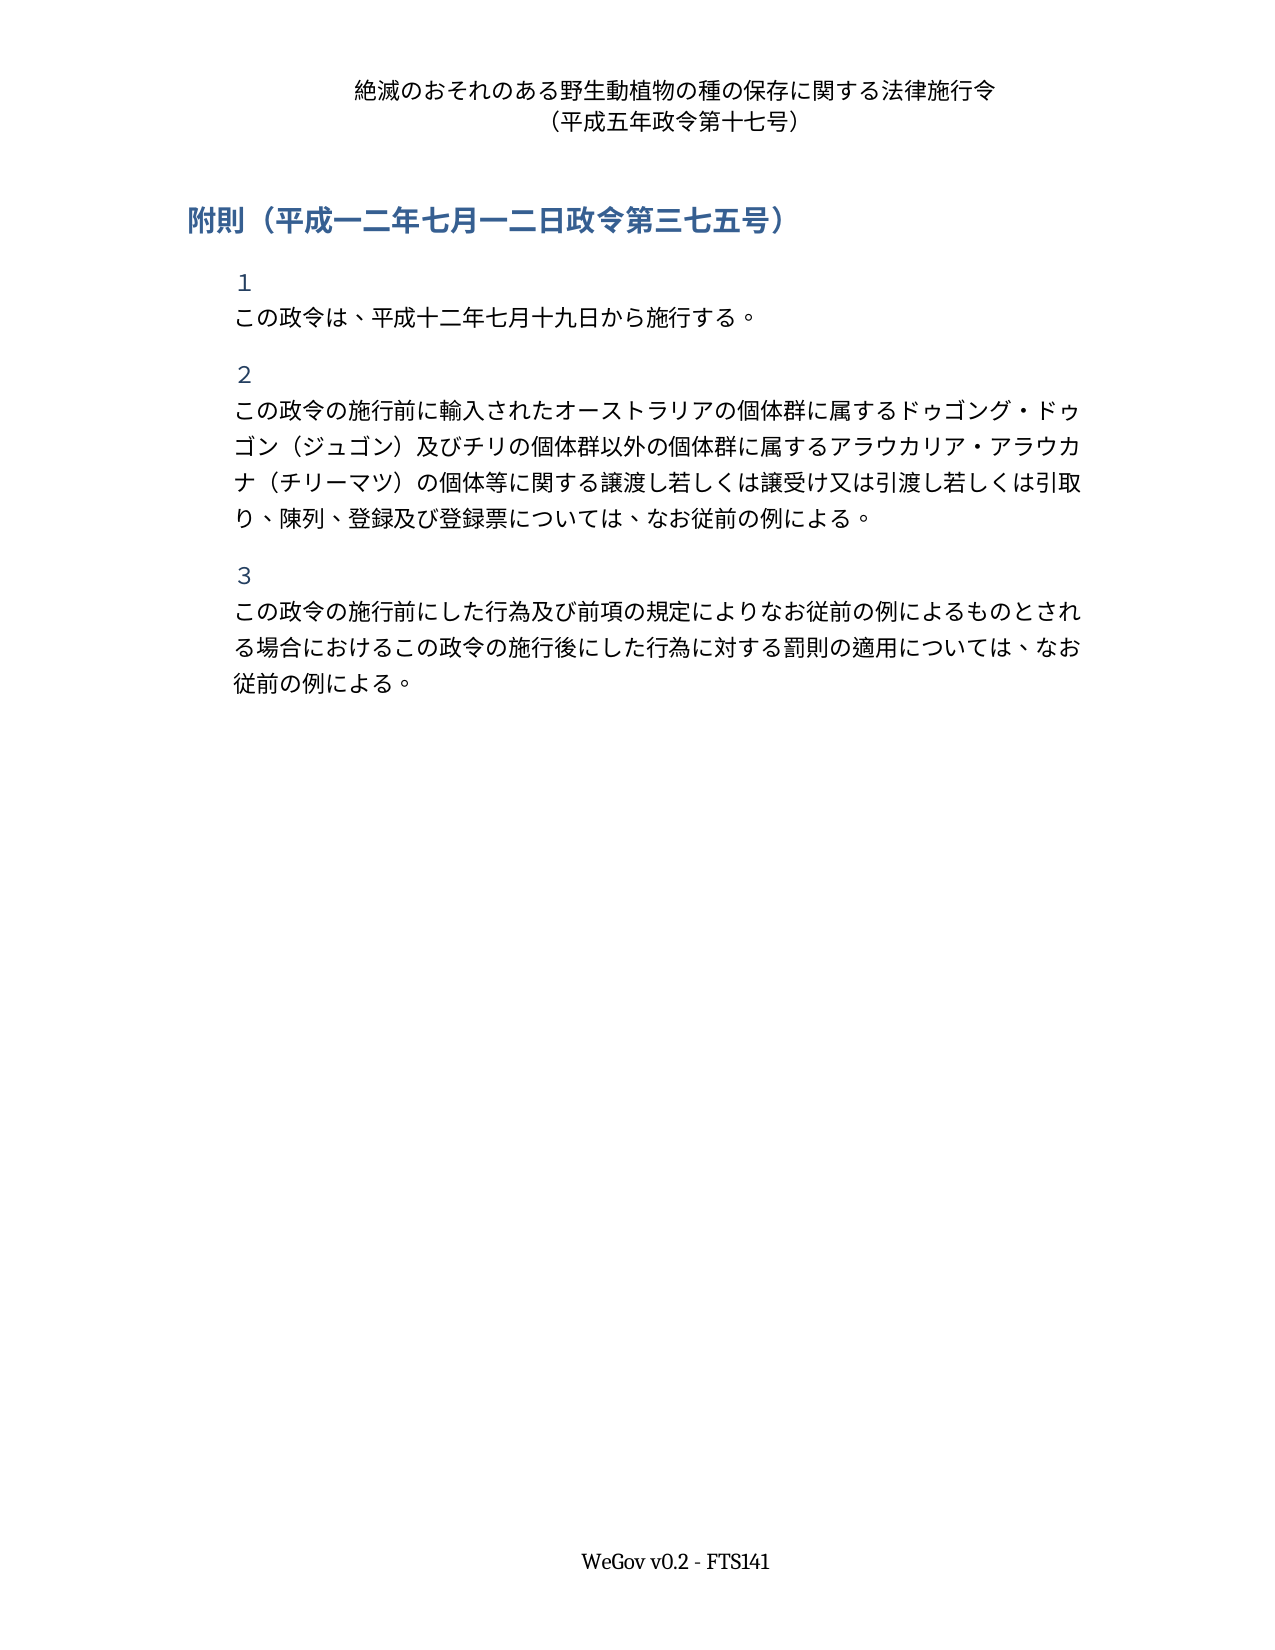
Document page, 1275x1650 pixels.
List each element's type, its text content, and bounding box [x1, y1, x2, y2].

text この政令は、平成十二年七月十九日から施行する。 [233, 302, 1087, 334]
subtitle ３ [233, 560, 1087, 591]
subtitle 附則（平成一二年七月一二日政令第三七五号） [187, 200, 1087, 240]
text この政令の施行前に輸入されたオーストラリアの個体群に属するドゥゴング・ドゥゴン（ジュゴン）及びチリの個体群以外の個体群に属するアラウカリア・アラウカナ（チリーマツ）の個体等に関する譲渡し若しくは譲受け又は引渡し若しくは引取り、陳列、登録及び登録票については、なお従前の例による。 [233, 395, 1087, 534]
subtitle ２ [233, 359, 1087, 390]
subtitle １ [233, 266, 1087, 298]
text この政令の施行前にした行為及び前項の規定によりなお従前の例によるものとされる場合におけるこの政令の施行後にした行為に対する罰則の適用については、なお従前の例による。 [233, 596, 1087, 699]
